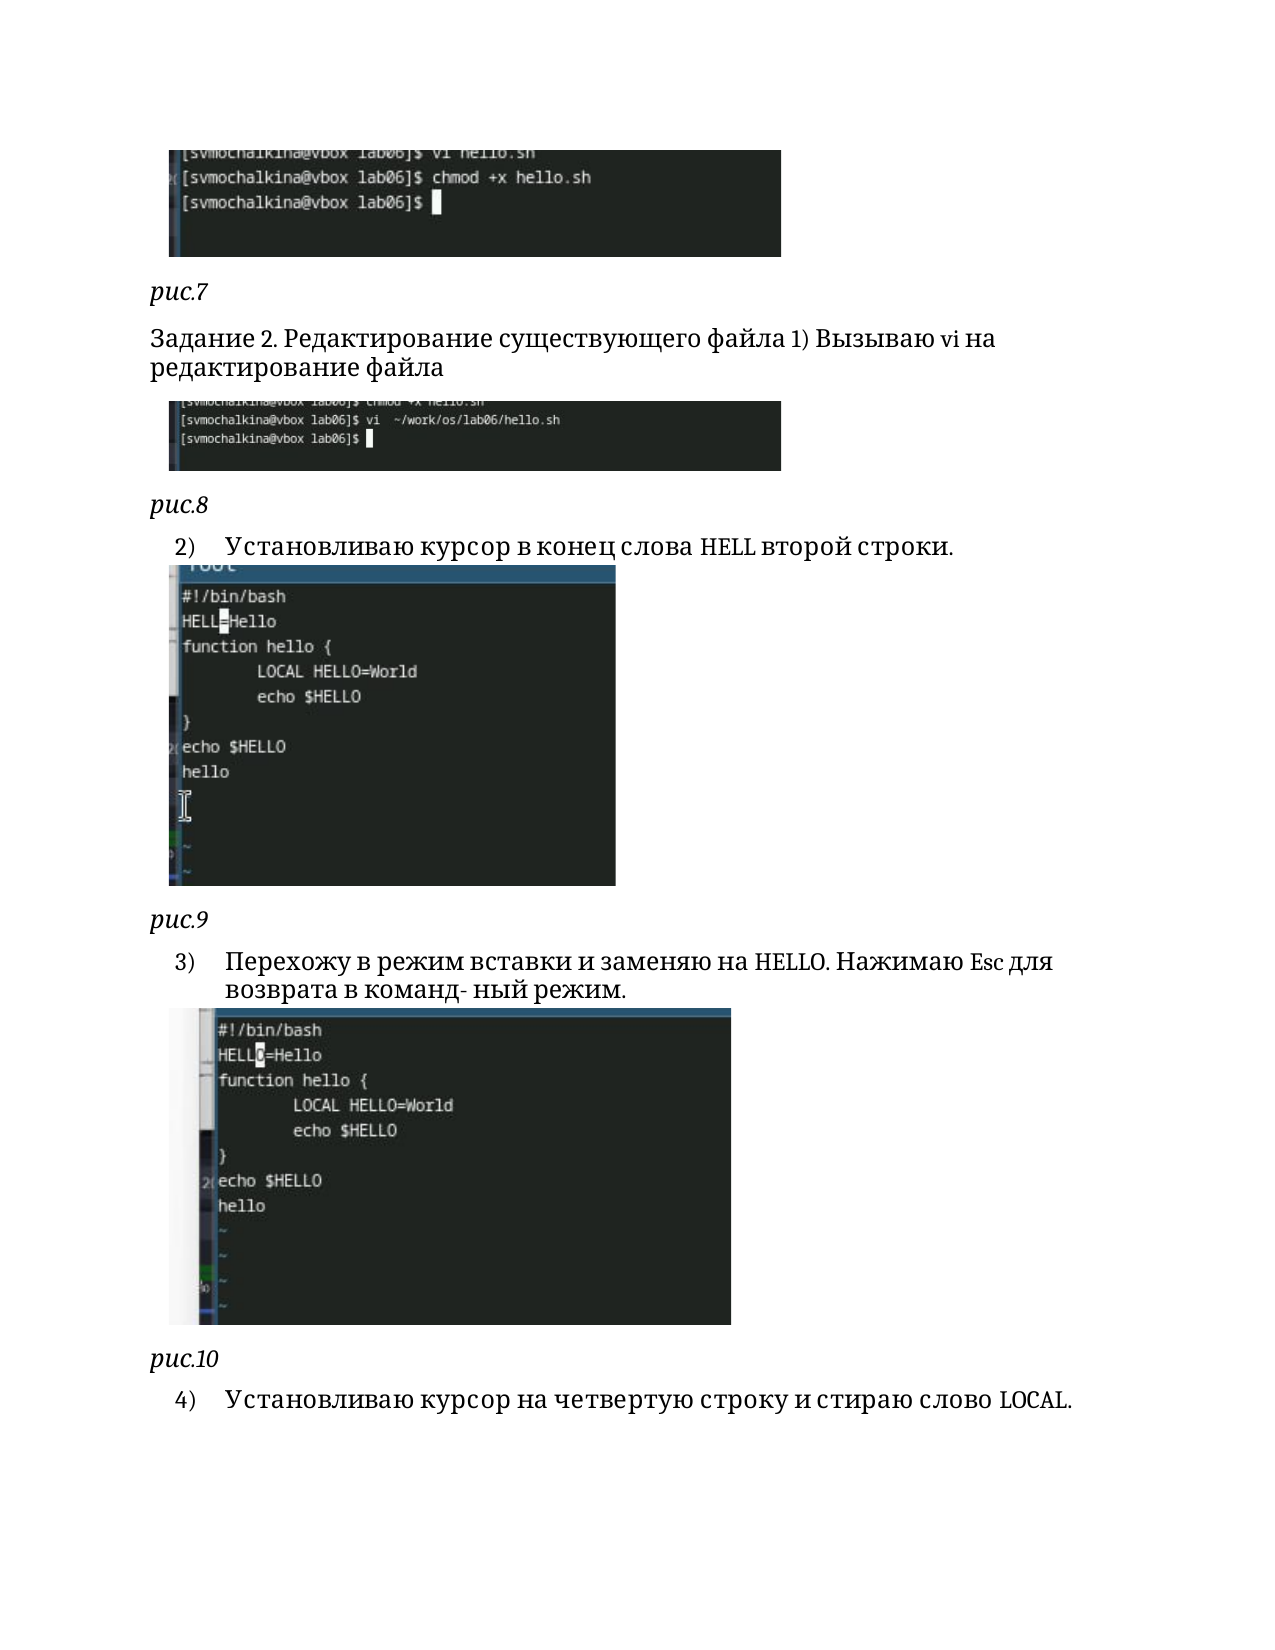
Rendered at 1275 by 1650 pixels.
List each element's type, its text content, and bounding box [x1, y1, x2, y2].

list Перехожу в режим вставки и заменяю на HELLO. Нажимаю Esc для возврата в команд- ный режим. [175, 947, 1125, 1005]
picture [168, 150, 782, 257]
picture [168, 565, 616, 886]
list Установливаю курсор в конец слова HELL второй строки. [175, 533, 1125, 561]
picture [168, 1008, 732, 1325]
picture [168, 401, 782, 471]
text Задание 2. Редактирование существующего файла 1) Вызываю vi на редактирование файла [150, 325, 1125, 383]
text рис.7 [150, 278, 1125, 307]
text рис.9 [150, 906, 1125, 935]
text рис.8 [150, 491, 1125, 520]
list Установливаю курсор на четвертую строку и стираю слово LOCAL. [175, 1386, 1125, 1415]
text рис.10 [150, 1345, 1125, 1374]
